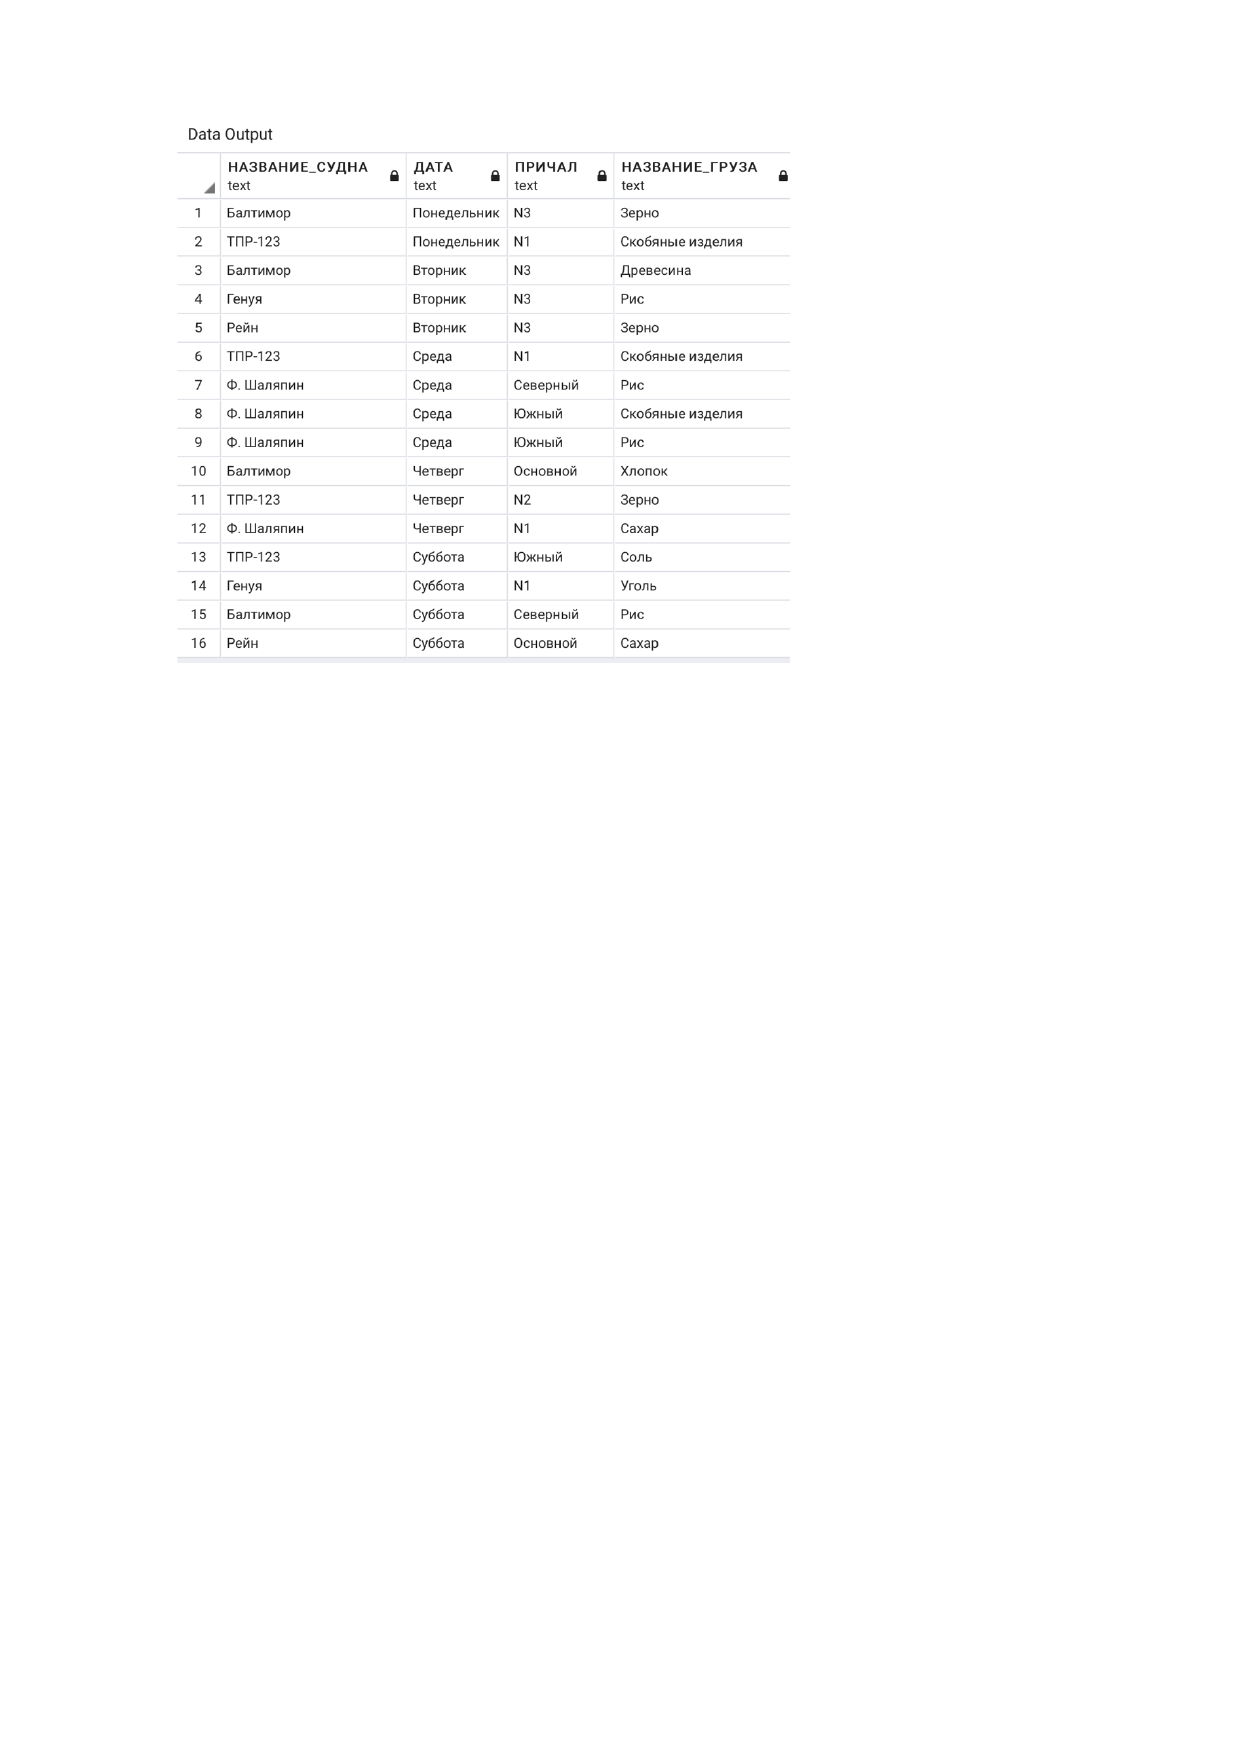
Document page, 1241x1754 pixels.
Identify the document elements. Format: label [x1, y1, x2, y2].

picture [177, 118, 791, 663]
